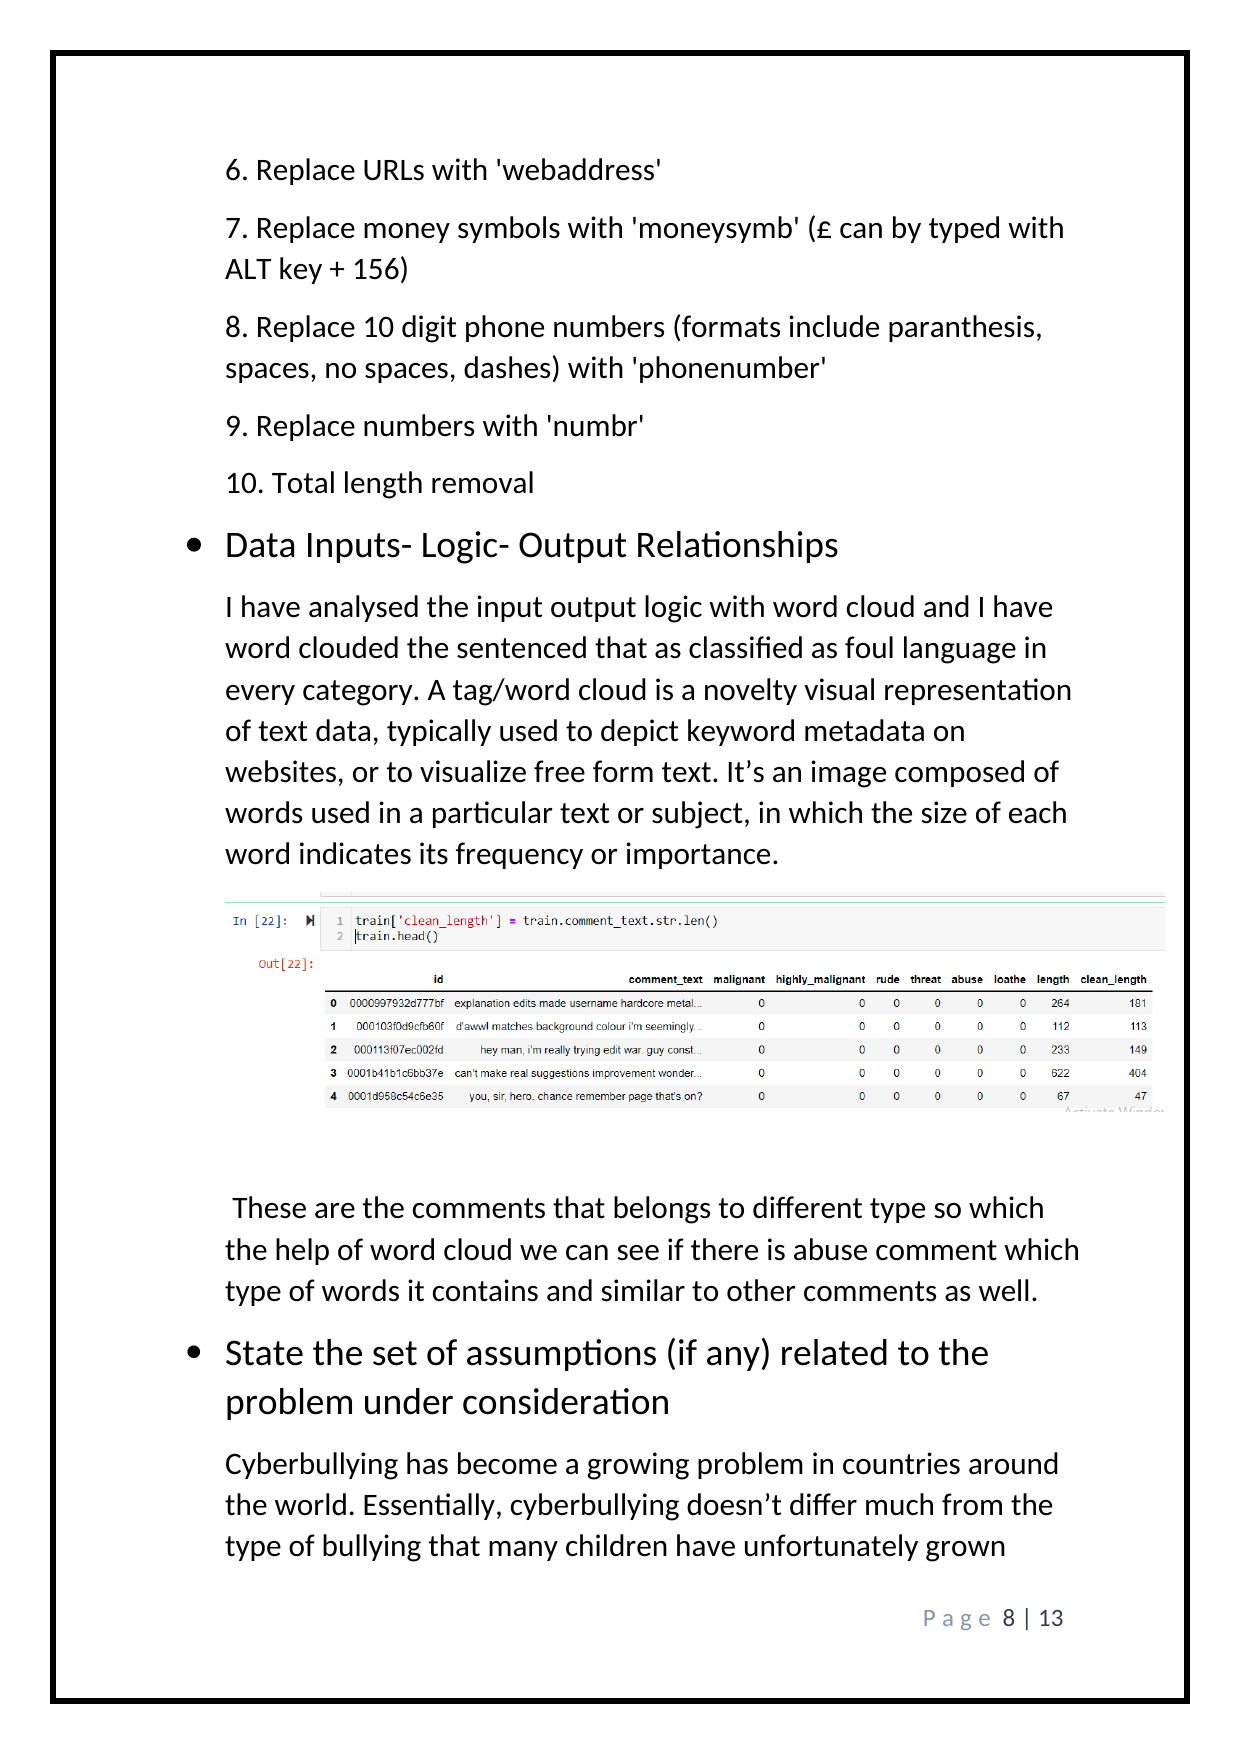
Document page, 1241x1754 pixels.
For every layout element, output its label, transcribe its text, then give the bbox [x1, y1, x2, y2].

text 7. Replace money symbols with 'moneysymb' (£ can by typed with ALT key + 156) [225, 208, 1090, 287]
text These are the comments that belongs to different type so which the help of word cloud we can see if there is abuse comment which type of words it contains and similar to other comments as well. [225, 1188, 1090, 1309]
text 8. Replace 10 digit phone numbers (formats include paranthesis, spaces, no spaces, dashes) with 'phonenumber' [225, 307, 1090, 386]
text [225, 1444, 1090, 1565]
list State the set of assumptions (if any) related to the problem under consideration [187, 1329, 1090, 1424]
text I have analysed the input output logic with word cloud and I have word clouded the sentenced that as classified as foul language in every category. A tag/word cloud is a novelty visual representation of text data, typically used to depict keyword metadata on websites, or to visualize free form text. It’s an image composed of words used in a particular text or subject, in which the size of each word indicates its frequency or importance. [225, 587, 1090, 872]
text 10. Total length removal [225, 463, 1090, 502]
text 6. Replace URLs with 'webaddress' [225, 150, 1090, 188]
list Data Inputs- Logic- Output Relationships [187, 521, 1090, 567]
text 9. Replace numbers with 'numbr' [225, 406, 1090, 444]
picture [225, 892, 1166, 1112]
